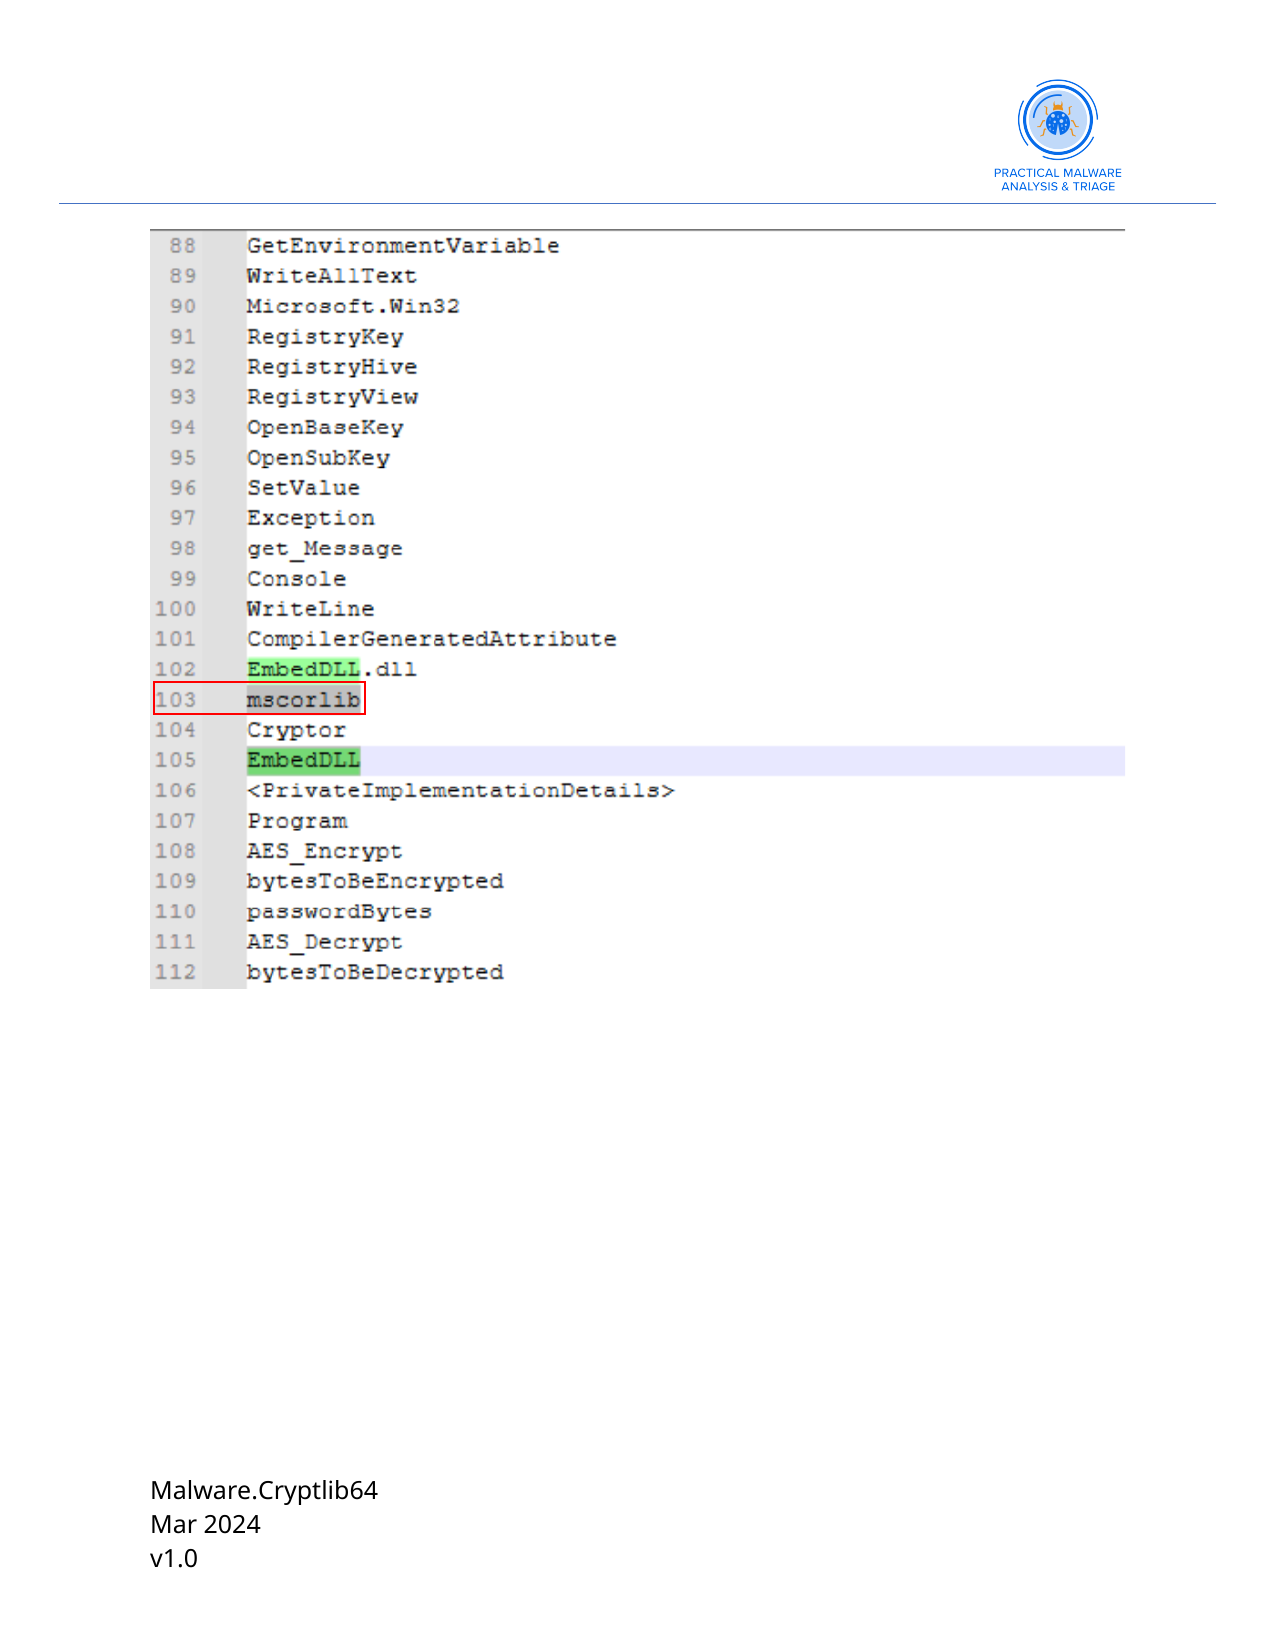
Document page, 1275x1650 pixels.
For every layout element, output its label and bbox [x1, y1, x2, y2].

picture [990, 75, 1125, 196]
picture [150, 229, 1125, 989]
